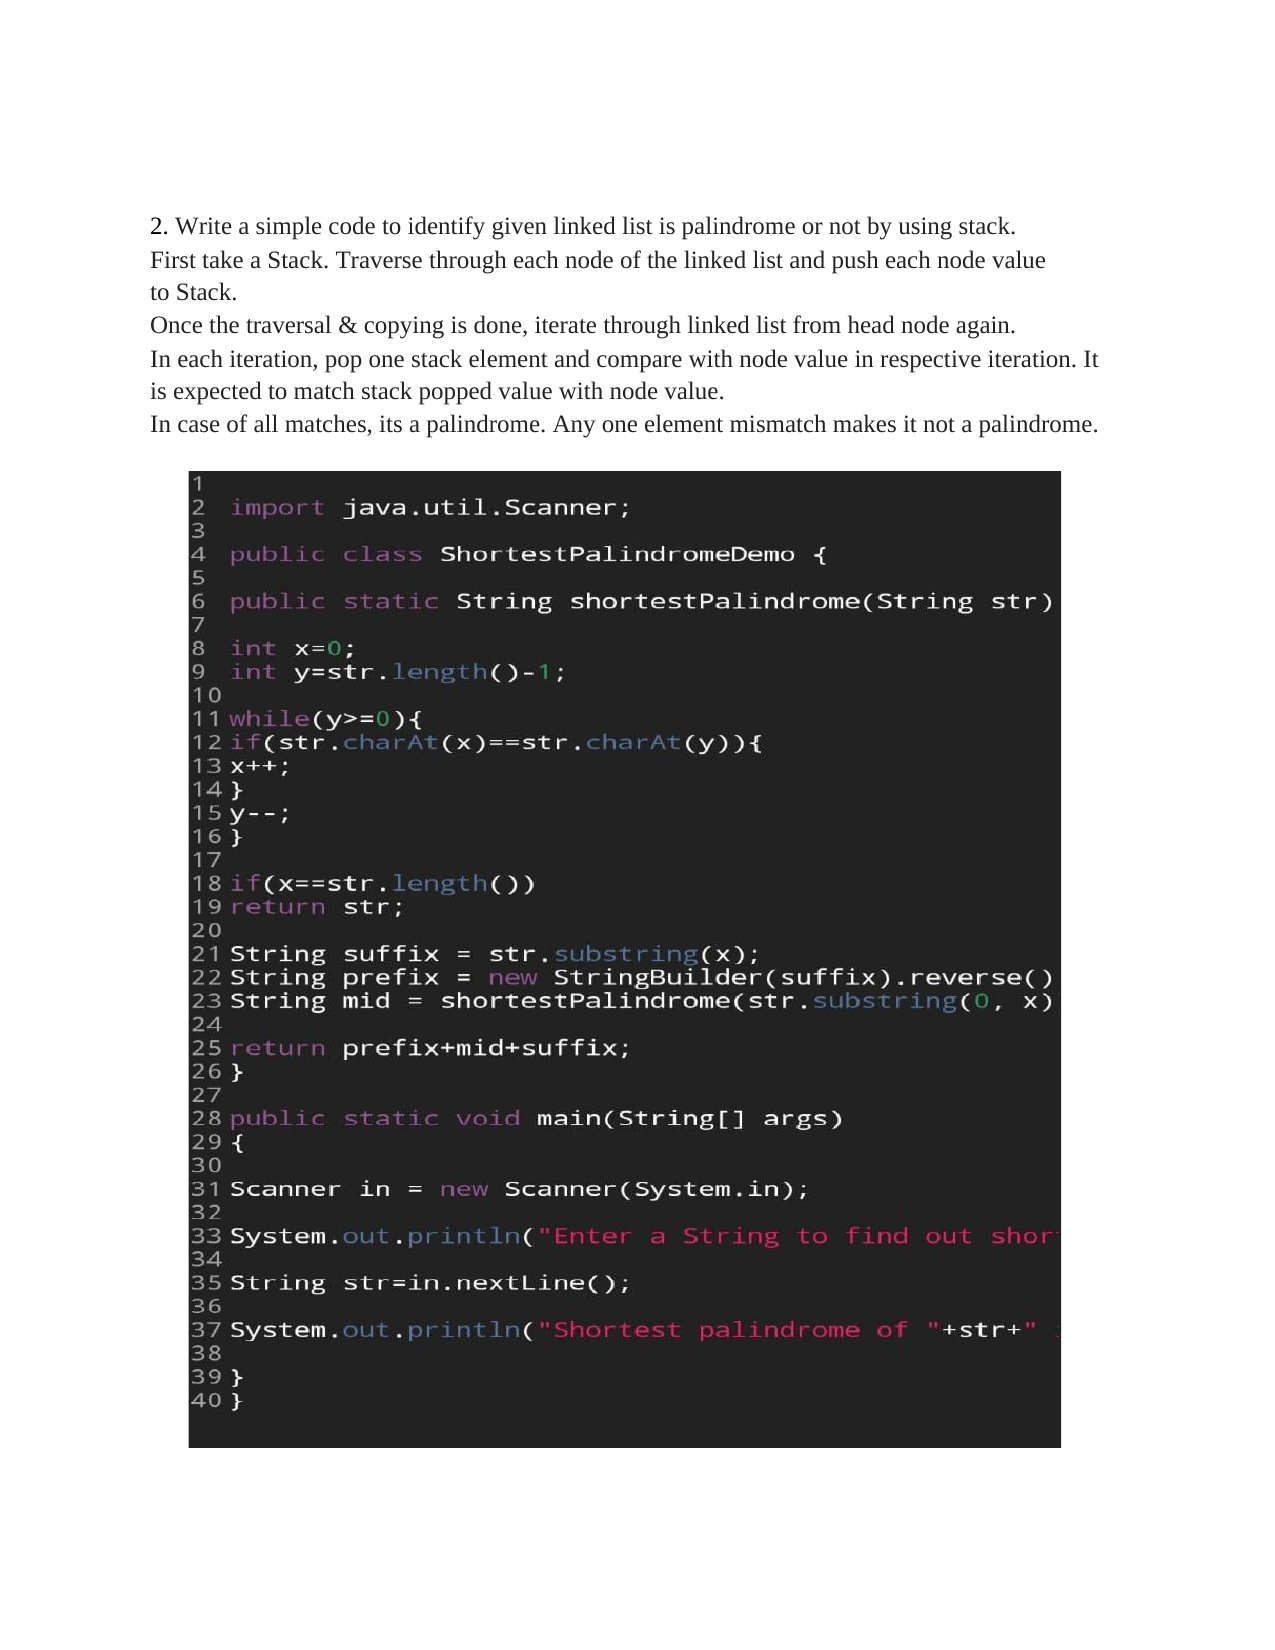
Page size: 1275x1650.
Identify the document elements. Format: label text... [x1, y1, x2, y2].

text In case of all matches, its a palindrome. Any one element mismatch makes it not a palindrome. [150, 409, 1125, 437]
text First take a Stack. Traverse through each node of the linked list and push each node value to Stack. [150, 246, 1071, 306]
picture [188, 471, 1062, 1448]
text In each iteration, pop one stack element and compare with node value in respective iteration. It is expected to match stack popped value with node value. [150, 344, 1121, 405]
text Once the traversal & copying is done, iterate through linked list from head node again. [150, 310, 1125, 339]
list Write a simple code to identify given linked list is palindrome or not by using stack. [150, 211, 1125, 240]
